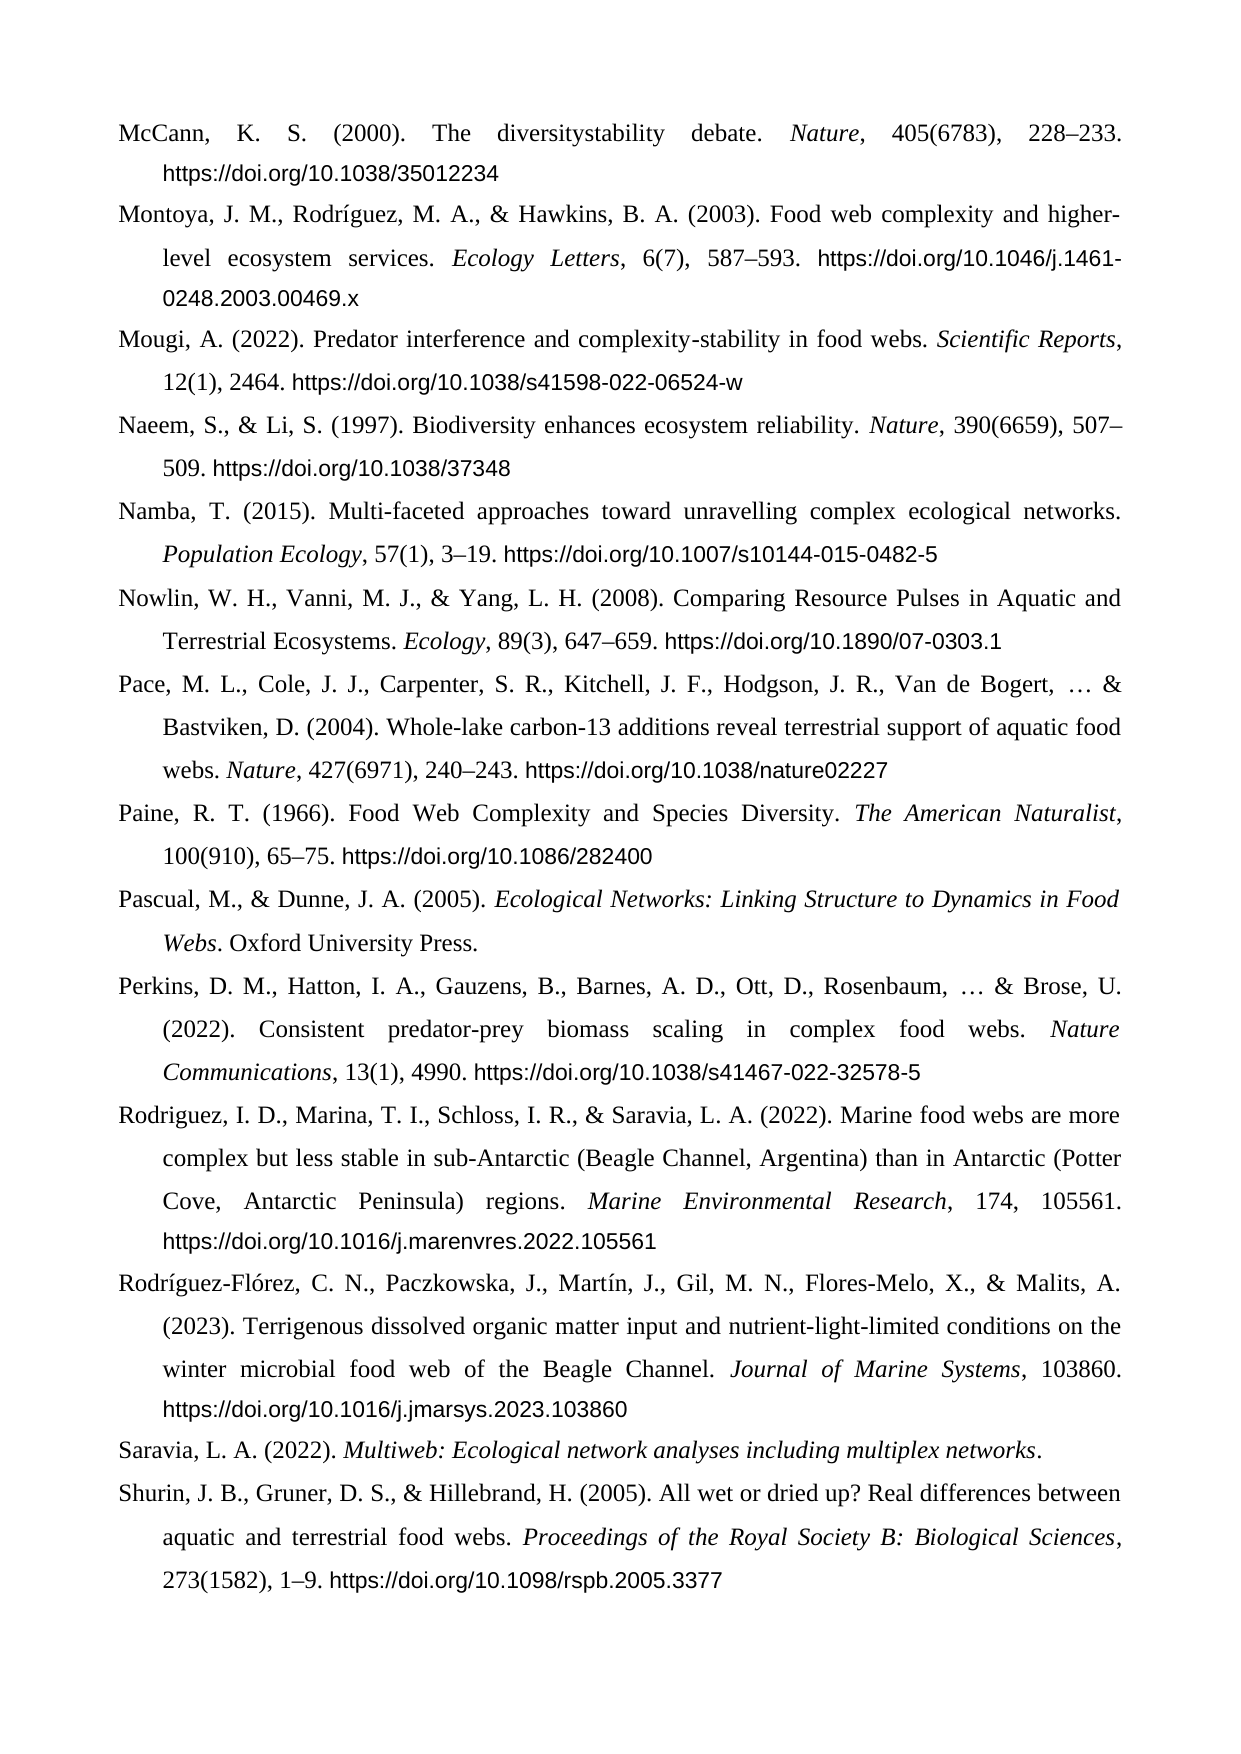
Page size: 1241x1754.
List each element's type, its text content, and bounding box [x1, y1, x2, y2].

text Montoya, J. M., Rodríguez, M. A., & Hawkins, B. A. (2003). Food web complexity and higher-level ecosystem services. Ecology Letters, 6(7), 587–593. https://doi.org/10.1046/j.1461-0248.2003.00469.x [118, 199, 1122, 311]
text Pascual, M., & Dunne, J. A. (2005). Ecological Networks: Linking Structure to Dynamics in Food Webs. Oxford University Press. [118, 884, 1122, 956]
text Perkins, D. M., Hatton, I. A., Gauzens, B., Barnes, A. D., Ott, D., Rosenbaum, … & Brose, U. (2022). Consistent predator-prey biomass scaling in complex food webs. Nature Communications, 13(1), 4990. https://doi.org/10.1038/s41467-022-32578-5 [118, 971, 1122, 1086]
text Naeem, S., & Li, S. (1997). Biodiversity enhances ecosystem reliability. Nature, 390(6659), 507–509. https://doi.org/10.1038/37348 [118, 410, 1122, 482]
text Mougi, A. (2022). Predator interference and complexity-stability in food webs. Scientific Reports, 12(1), 2464. https://doi.org/10.1038/s41598-022-06524-w [118, 324, 1122, 396]
text Rodríguez-Flórez, C. N., Paczkowska, J., Martín, J., Gil, M. N., Flores-Melo, X., & Malits, A. (2023). Terrigenous dissolved organic matter input and nutrient-light-limited conditions on the winter microbial food web of the Beagle Channel. Journal of Marine Systems, 103860. https://doi.org/10.1016/j.jmarsys.2023.103860 [118, 1268, 1122, 1422]
text Namba, T. (2015). Multi-faceted approaches toward unravelling complex ecological networks. Population Ecology, 57(1), 3–19. https://doi.org/10.1007/s10144-015-0482-5 [118, 496, 1122, 568]
text McCann, K. S. (2000). The diversitystability debate. Nature, 405(6783), 228–233. https://doi.org/10.1038/35012234 [118, 118, 1122, 186]
text Pace, M. L., Cole, J. J., Carpenter, S. R., Kitchell, J. F., Hodgson, J. R., Van de Bogert, … & Bastviken, D. (2004). Whole-lake carbon-13 additions reveal terrestrial support of aquatic food webs. Nature, 427(6971), 240–243. https://doi.org/10.1038/nature02227 [118, 669, 1122, 784]
text Paine, R. T. (1966). Food Web Complexity and Species Diversity. The American Naturalist, 100(910), 65–75. https://doi.org/10.1086/282400 [118, 798, 1122, 870]
text Rodriguez, I. D., Marina, T. I., Schloss, I. R., & Saravia, L. A. (2022). Marine food webs are more complex but less stable in sub-Antarctic (Beagle Channel, Argentina) than in Antarctic (Potter Cove, Antarctic Peninsula) regions. Marine Environmental Research, 174, 105561. https://doi.org/10.1016/j.marenvres.2022.105561 [118, 1100, 1122, 1255]
text Nowlin, W. H., Vanni, M. J., & Yang, L. H. (2008). Comparing Resource Pulses in Aquatic and Terrestrial Ecosystems. Ecology, 89(3), 647–659. https://doi.org/10.1890/07-0303.1 [118, 583, 1122, 654]
text Saravia, L. A. (2022). Multiweb: Ecological network analyses including multiplex networks. [118, 1435, 1122, 1464]
text Shurin, J. B., Gruner, D. S., & Hillebrand, H. (2005). All wet or dried up? Real differences between aquatic and terrestrial food webs. Proceedings of the Royal Society B: Biological Sciences, 273(1582), 1–9. https://doi.org/10.1098/rspb.2005.3377 [118, 1478, 1122, 1593]
